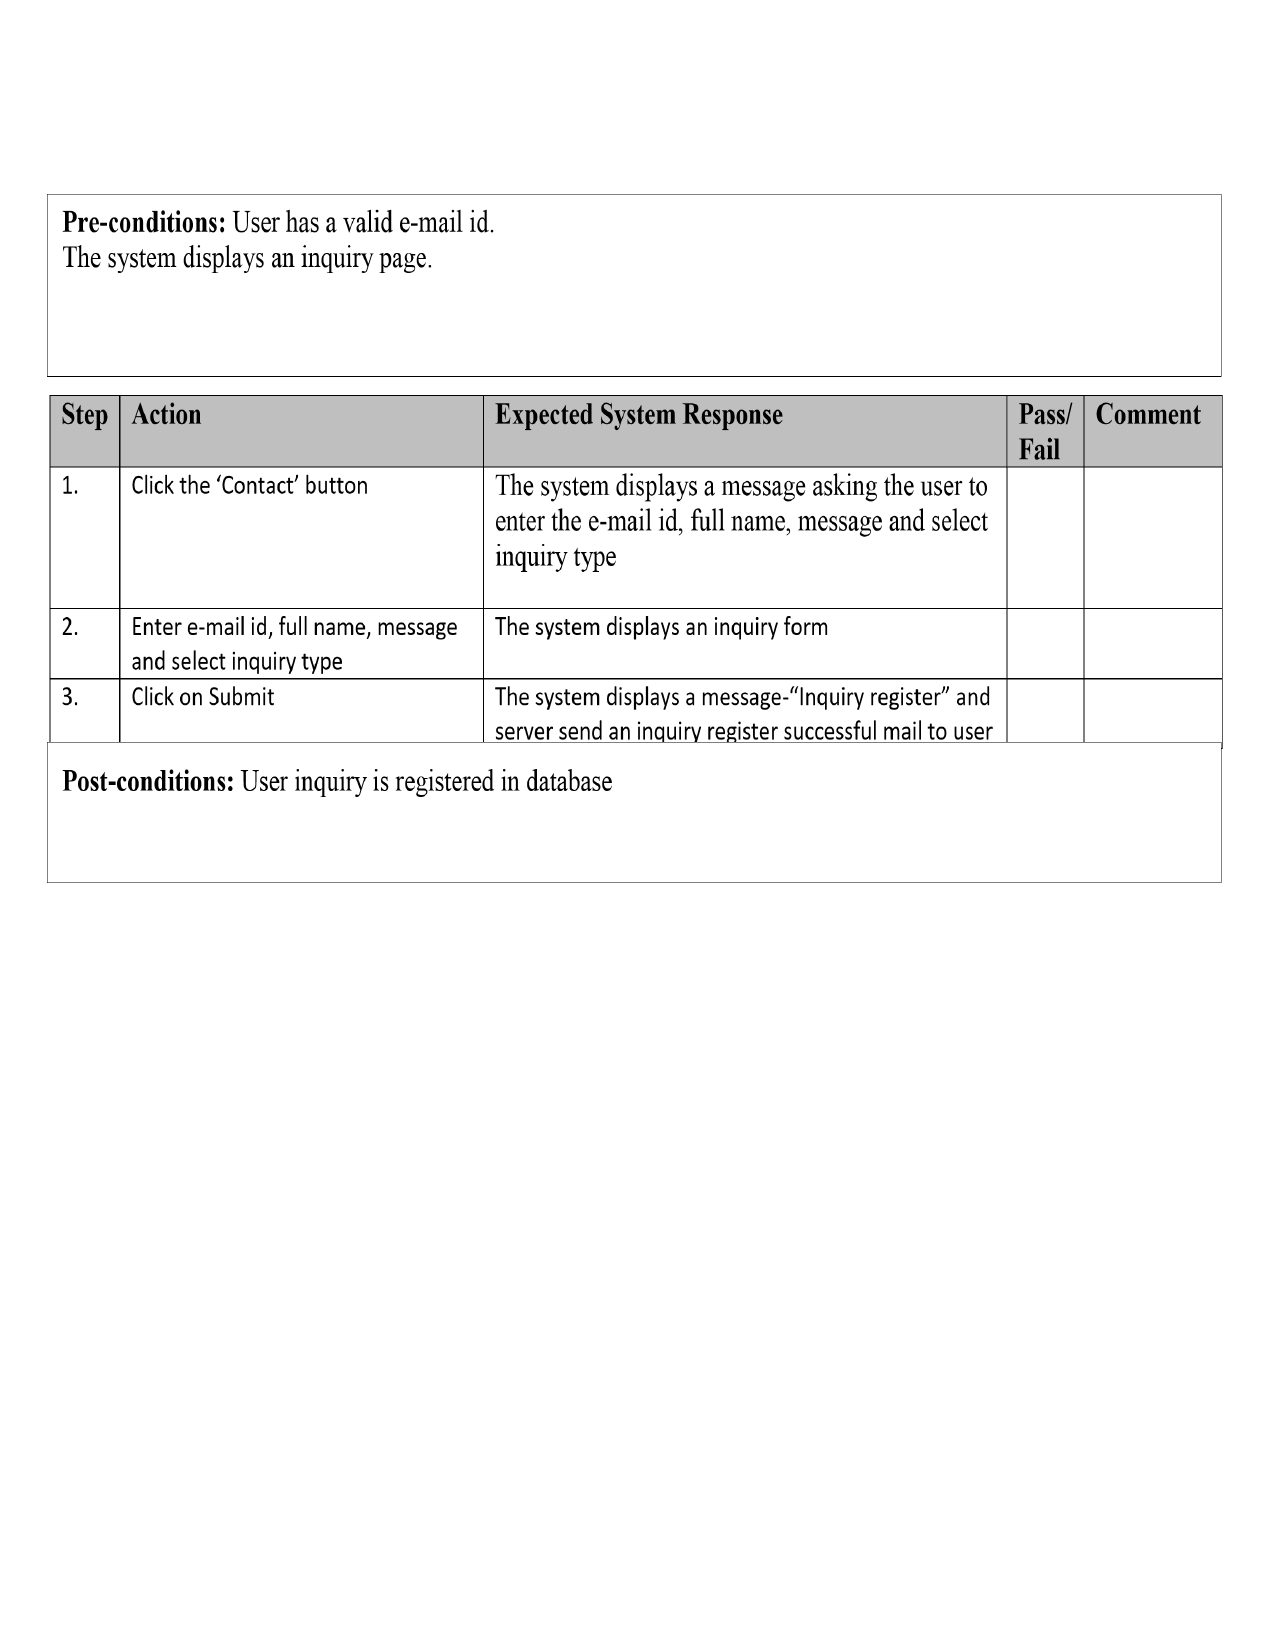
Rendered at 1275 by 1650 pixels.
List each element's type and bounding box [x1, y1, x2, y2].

picture [46, 193, 1223, 883]
